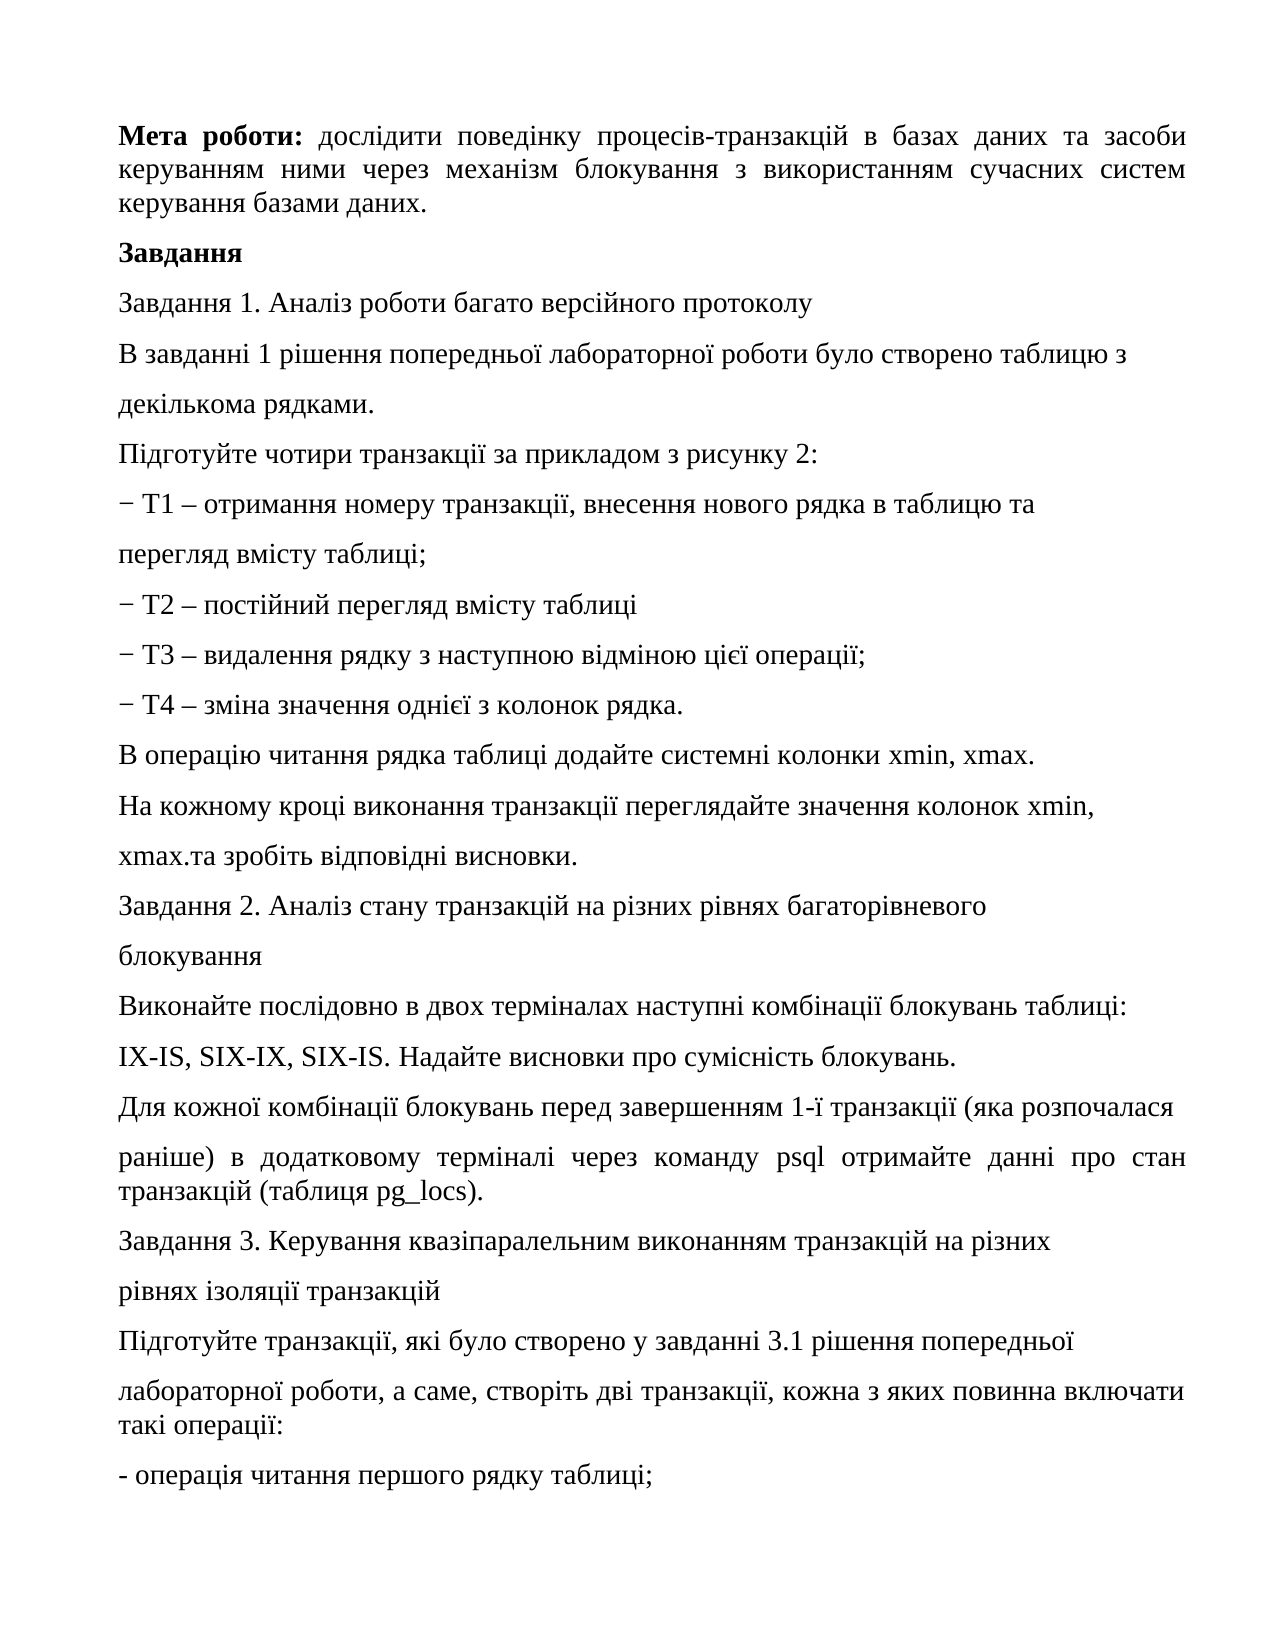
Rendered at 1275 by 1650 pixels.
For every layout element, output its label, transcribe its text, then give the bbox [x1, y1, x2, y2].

text Підготуйте транзакції, які було створено у завданні 3.1 рішення попередньої [118, 1323, 1186, 1357]
text декількома рядками. [118, 386, 1186, 419]
text На кожному кроці виконання транзакції переглядайте значення колонок xmin, [118, 788, 1186, 821]
text Мета роботи: дослідити поведінку процесів-транзакцій в базах даних та засоби керуванням ними через механізм блокування з використанням сучасних систем керування базами даних. [118, 118, 1186, 219]
text перегляд вмісту таблиці; [118, 537, 1186, 570]
text В операцію читання рядка таблиці додайте системні колонки xmin, xmax. [118, 737, 1186, 771]
text блокування [118, 938, 1186, 972]
text Завдання 1. Аналіз роботи багато версійного протоколу [118, 286, 1186, 319]
text рівнях ізоляції транзакцій [118, 1273, 1186, 1307]
text лабораторної роботи, а саме, створіть дві транзакції, кожна з яких повинна включати такі операції: [118, 1373, 1186, 1441]
text − T4 – зміна значення однієї з колонок рядка. [118, 687, 1186, 721]
text IX-IS, SIX-IX, SIX-IS. Надайте висновки про сумісність блокувань. [118, 1039, 1186, 1072]
text раніше) в додатковому терміналі через команду psql отримайте данні про стан транзакцій (таблиця pg_locs). [118, 1139, 1186, 1206]
text Завдання 3. Керування квазіпаралельним виконанням транзакцій на різних [118, 1223, 1186, 1256]
text Завдання [118, 235, 1186, 269]
text − T2 – постійний перегляд вмісту таблиці [118, 587, 1186, 620]
text Завдання 2. Аналіз стану транзакцій на різних рівнях багаторівневого [118, 888, 1186, 922]
text Виконайте послідовно в двох терміналах наступні комбінації блокувань таблиці: [118, 988, 1186, 1022]
text xmax.та зробіть відповідні висновки. [118, 838, 1186, 871]
text В завданні 1 рішення попередньої лабораторної роботи було створено таблицю з [118, 336, 1186, 369]
text − T3 – видалення рядку з наступною відміною цієї операції; [118, 637, 1186, 671]
text - операція читання першого рядку таблиці; [118, 1457, 1186, 1491]
text − T1 – отримання номеру транзакції, внесення нового рядка в таблицю та [118, 486, 1186, 520]
text Для кожної комбінації блокувань перед завершенням 1-ї транзакції (яка розпочалася [118, 1089, 1186, 1122]
text Підготуйте чотири транзакції за прикладом з рисунку 2: [118, 436, 1186, 470]
